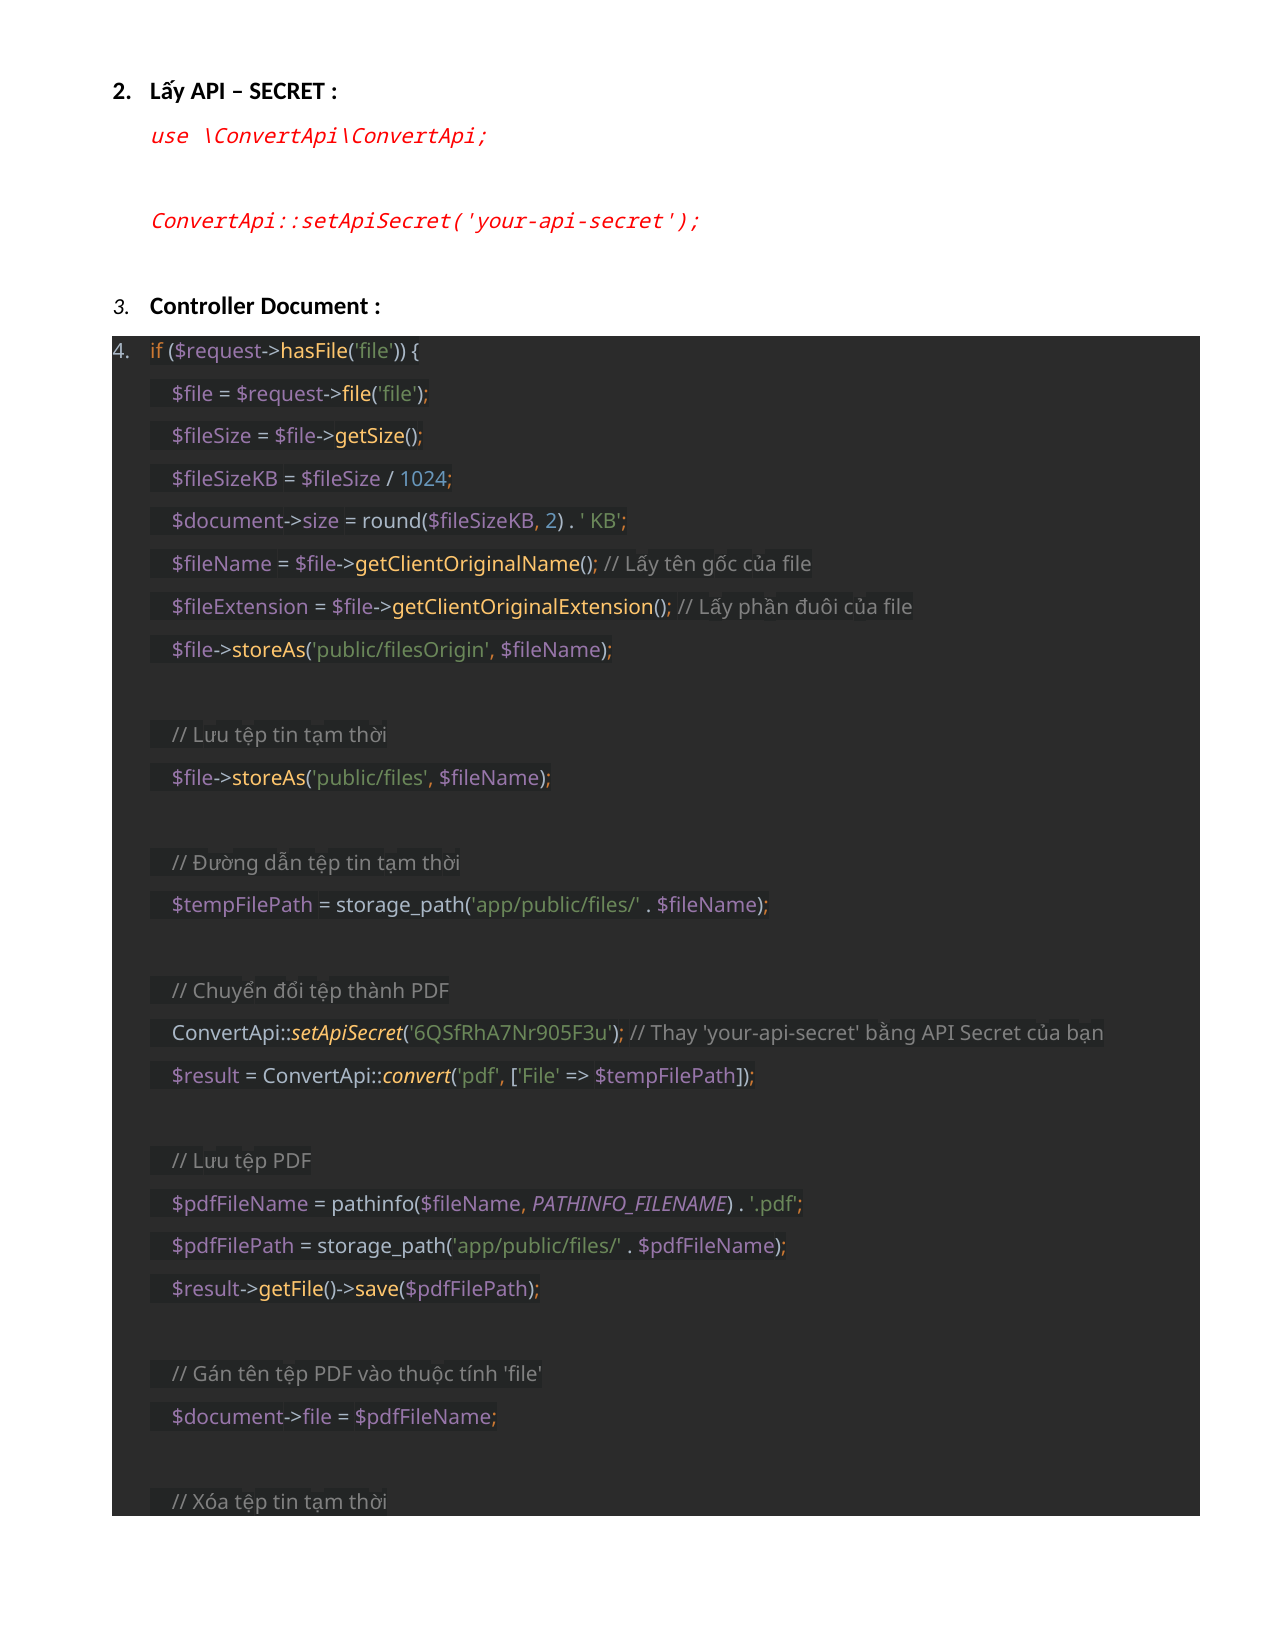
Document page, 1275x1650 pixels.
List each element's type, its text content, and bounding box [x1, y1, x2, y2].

list Controller Document : [112, 291, 1200, 321]
list Lấy API – SECRET : [112, 75, 1200, 106]
list ConvertApi::setApiSecret('your-api-secret'); [150, 206, 1200, 234]
list use \ConvertApi\ConvertApi; [150, 121, 1200, 149]
